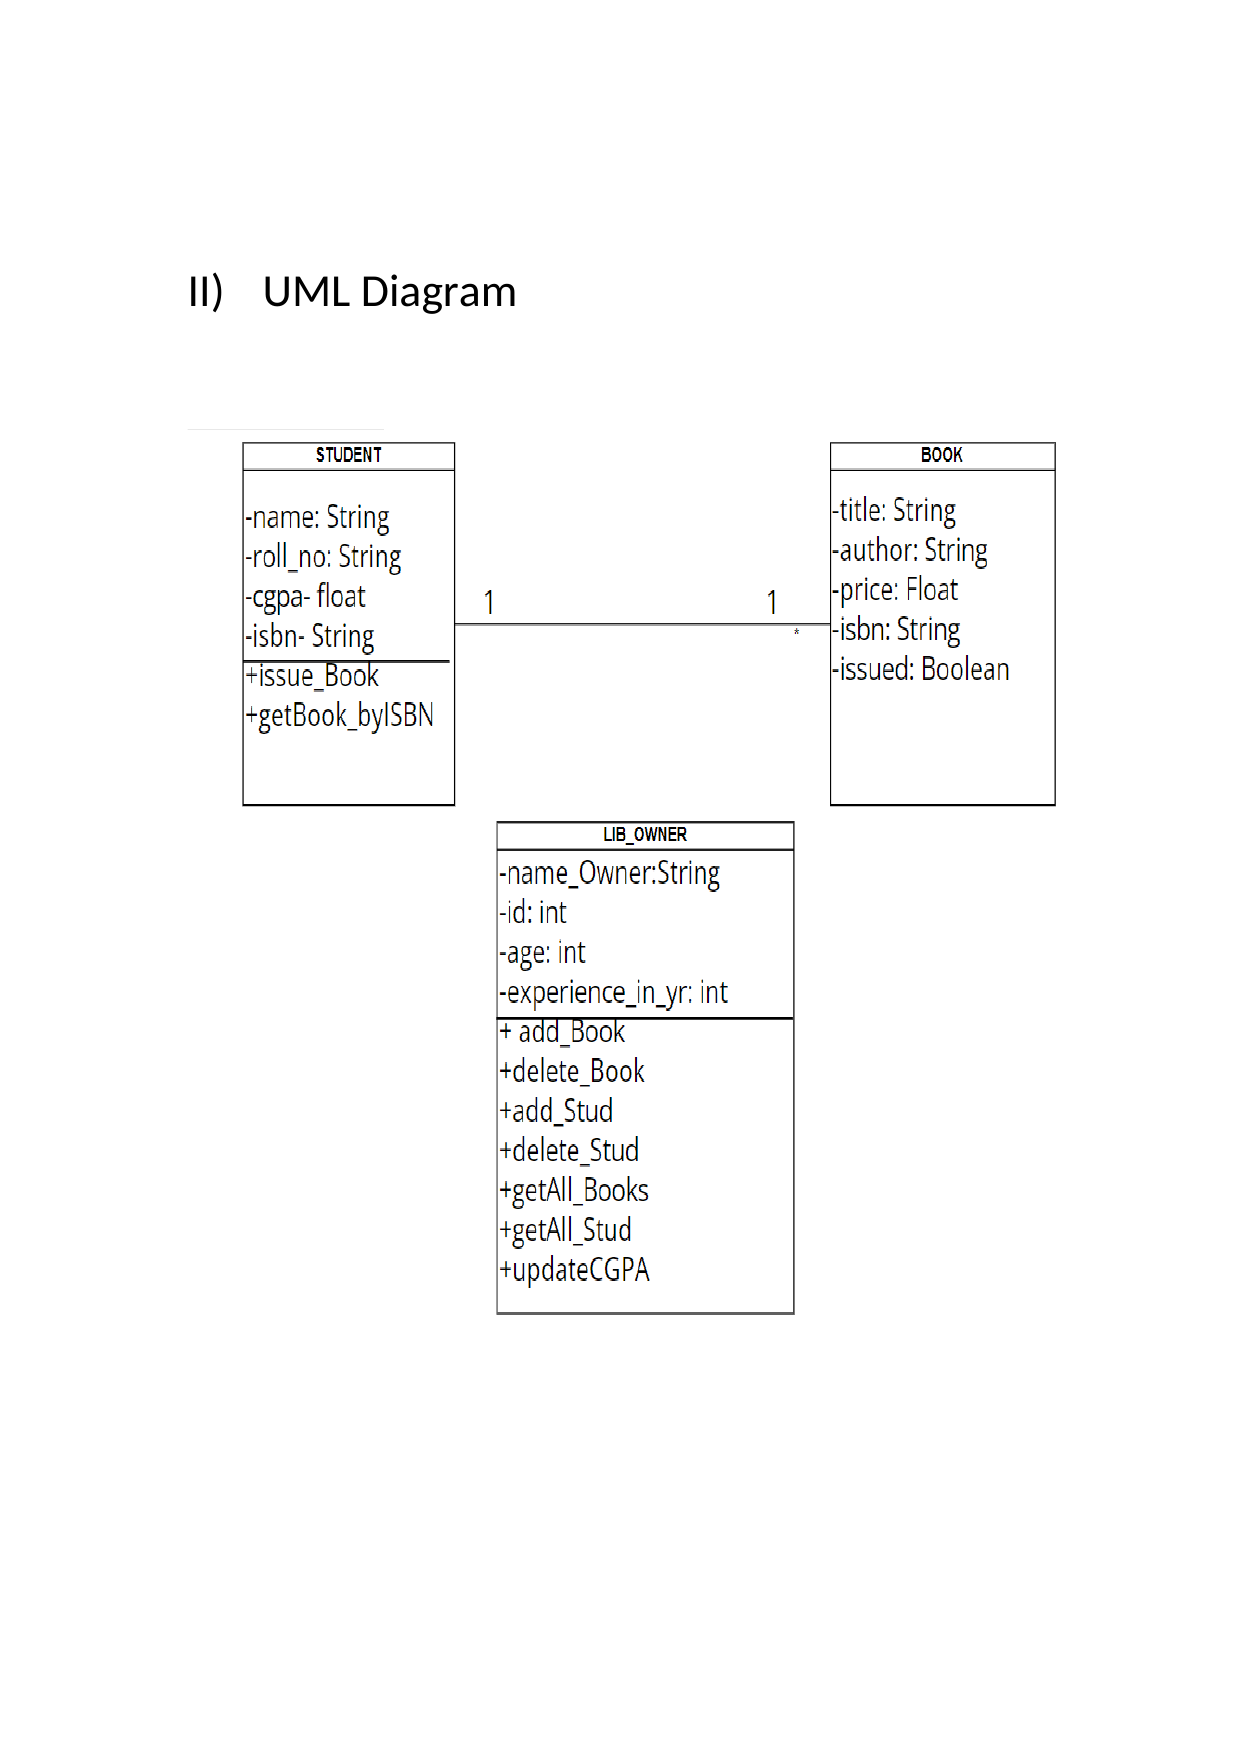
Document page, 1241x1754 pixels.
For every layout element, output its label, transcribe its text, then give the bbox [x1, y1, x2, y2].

picture [187, 429, 1128, 1330]
list UML Diagram [187, 262, 1090, 318]
